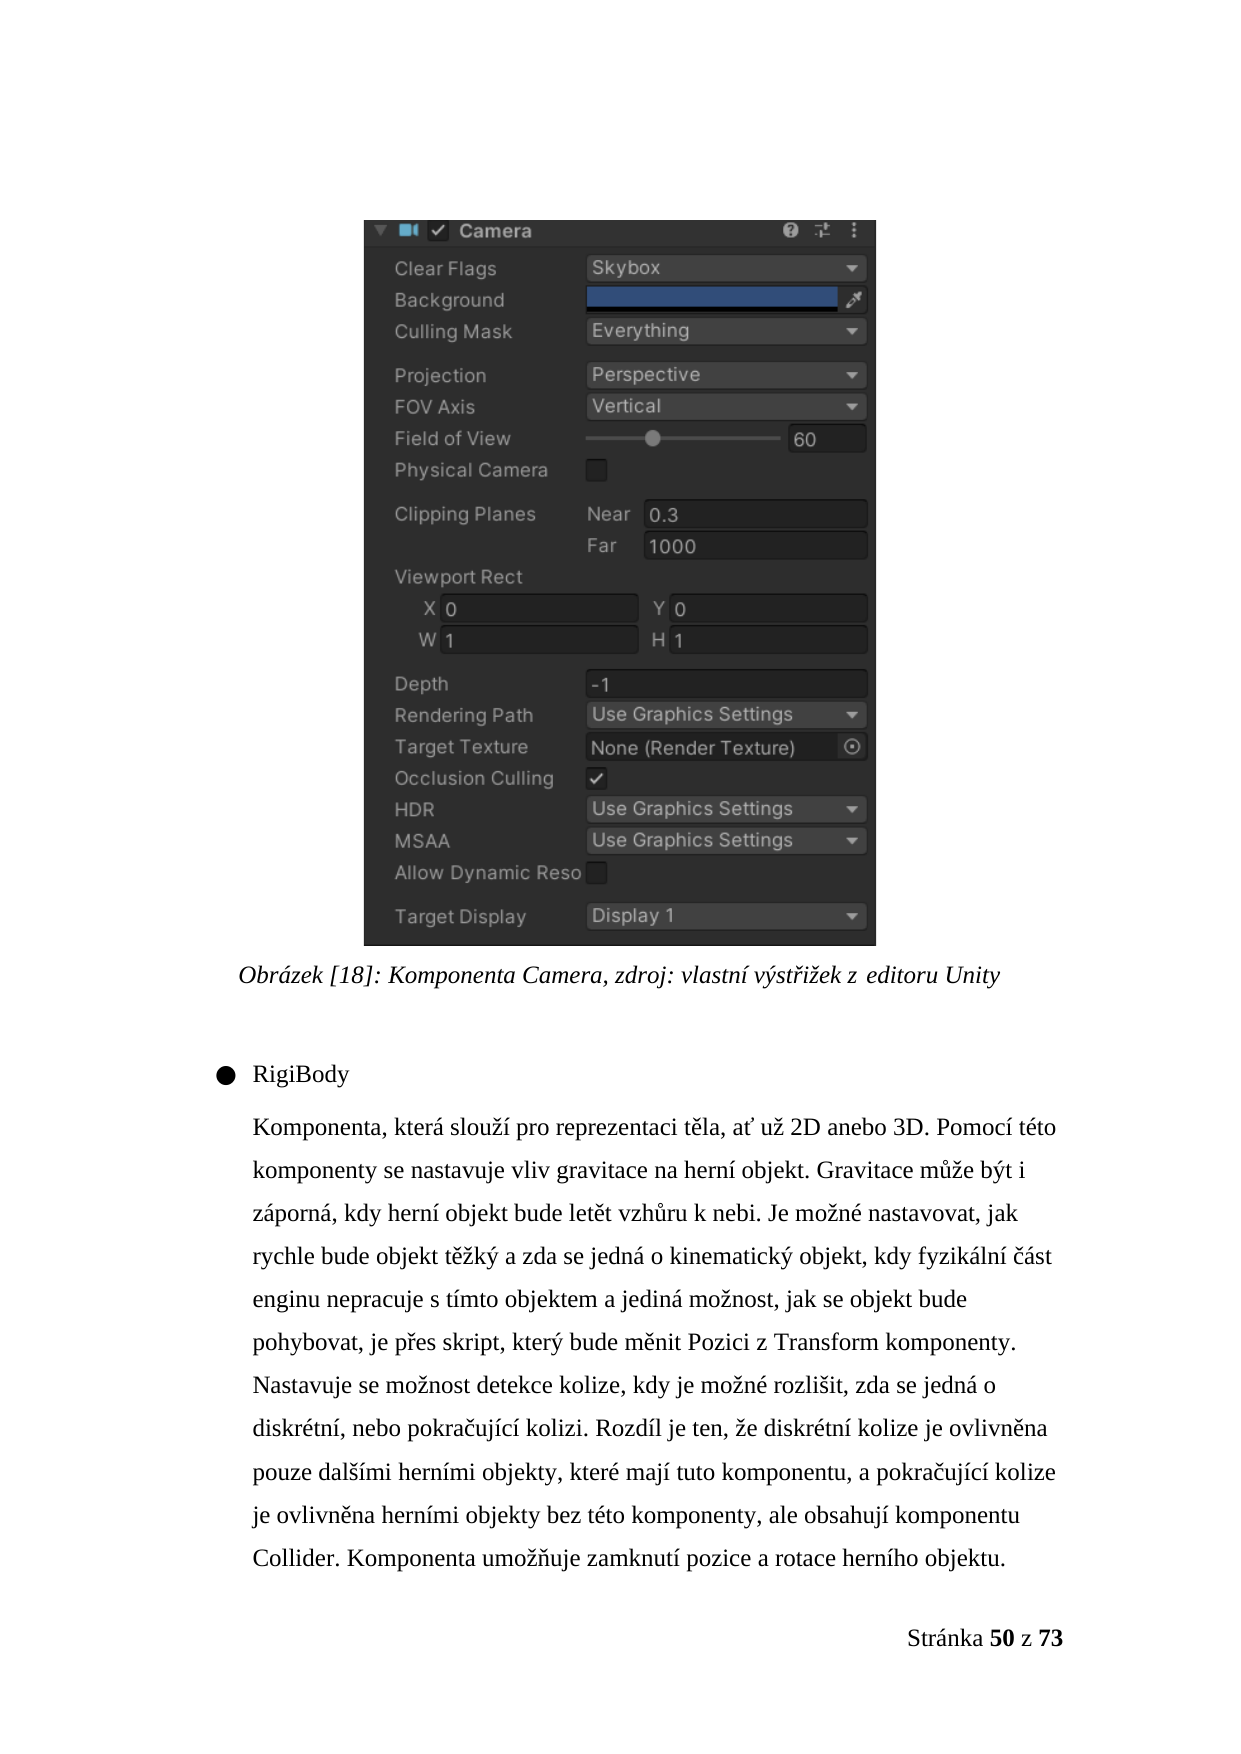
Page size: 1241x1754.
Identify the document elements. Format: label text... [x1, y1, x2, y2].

list RigiBody Komponenta, která slouží pro reprezentaci těla, ať už 2D anebo 3D. Pomocí této komponenty se nastavuje vliv gravitace na herní objekt. Gravitace může být i záporná, kdy herní objekt bude letět vzhůru k nebi. Je možné nastavovat, jak rychle bude objekt těžký a zda se jedná o kinematický objekt, kdy fyzikální část enginu nepracuje s tímto objektem a jediná možnost, jak se objekt bude pohybovat, je přes skript, který bude měnit Pozici z Transform komponenty. Nastavuje se možnost detekce kolize, kdy je možné rozlišit, zda se jedná o diskrétní, nebo pokračující kolizi. Rozdíl je ten, že diskrétní kolize je ovlivněna pouze dalšími herními objekty, které mají tuto komponentu, a pokračující kolize je ovlivněna herními objekty bez této komponenty, ale obsahují komponentu Collider. Komponenta umožňuje zamknutí pozice a rotace herního objektu. [215, 1046, 1063, 1572]
picture [363, 220, 877, 946]
text Obrázek [18]: Komponenta Camera, zdroj: vlastní výstřižek z editoru Unity [177, 960, 1063, 988]
